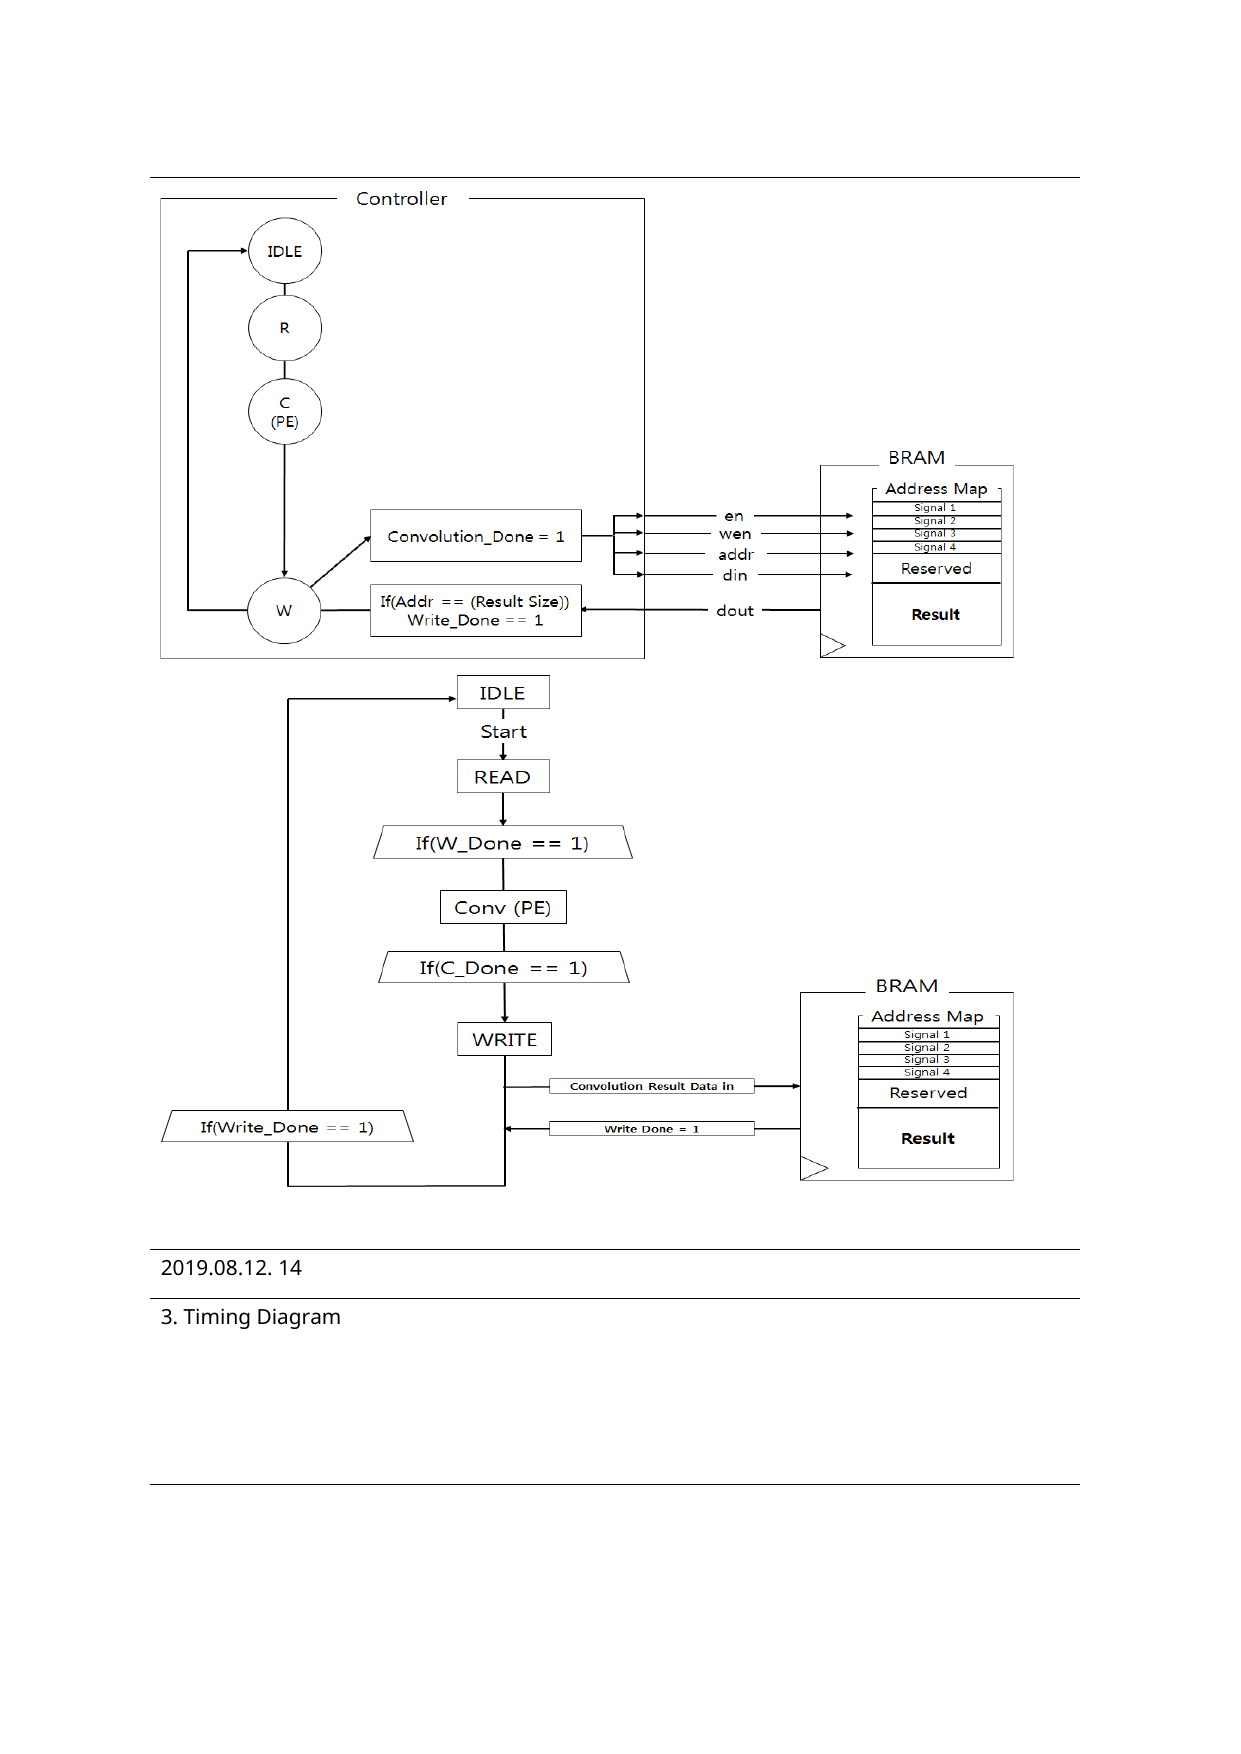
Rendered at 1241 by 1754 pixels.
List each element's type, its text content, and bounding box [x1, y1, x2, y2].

table_cell 2019.08.12. 14 [150, 1250, 1080, 1298]
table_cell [150, 178, 1080, 1249]
picture [160, 180, 1014, 659]
picture [160, 675, 1014, 1187]
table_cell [150, 1299, 1080, 1484]
